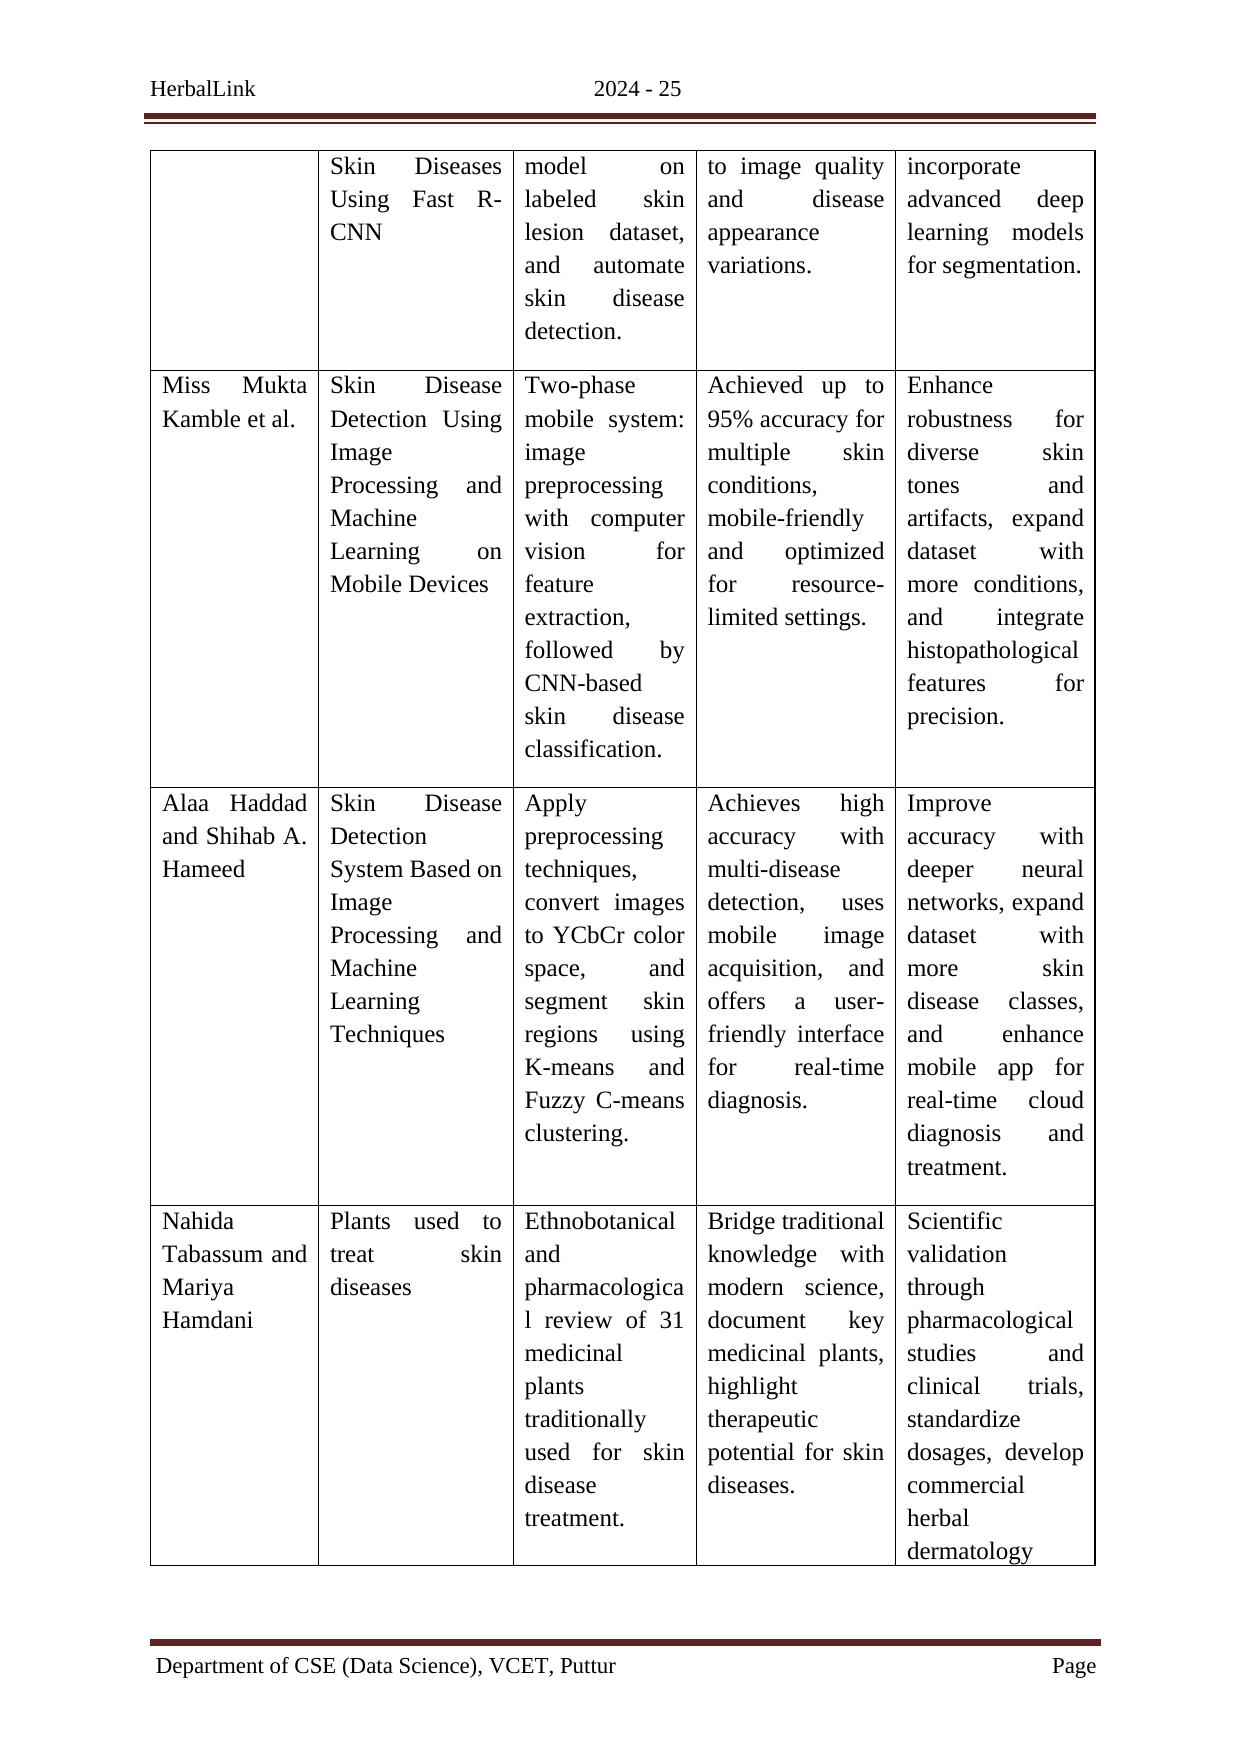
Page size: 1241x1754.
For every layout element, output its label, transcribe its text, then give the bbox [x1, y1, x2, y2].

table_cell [151, 1206, 318, 1565]
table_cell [896, 151, 1094, 369]
table_cell Enhance robustness for diverse skin tones and artifacts, expand dataset with more conditions, and integrate histopathological features for precision. [896, 371, 1094, 787]
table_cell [319, 1206, 513, 1565]
table_cell Skin Disease Detection System Based on Image Processing and Machine Learning Techniques [319, 788, 513, 1205]
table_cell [319, 151, 513, 369]
table_cell Skin Disease Detection Using Image Processing and Machine Learning on Mobile Devices [319, 371, 513, 787]
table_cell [514, 151, 696, 369]
table_cell Alaa Haddad and Shihab A. Hameed [151, 788, 318, 1205]
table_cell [697, 1206, 895, 1565]
table_cell Two-phase mobile system: image preprocessing with computer vision for feature extraction, followed by CNN-based skin disease classification. [514, 371, 696, 787]
table_cell Achieved up to 95% accuracy for multiple skin conditions, mobile-friendly and optimized for resource-limited settings. [697, 371, 895, 787]
table_cell Apply preprocessing techniques, convert images to YCbCr color space, and segment skin regions using K-means and Fuzzy C-means clustering. [514, 788, 696, 1205]
table_cell Miss Mukta Kamble et al. [151, 371, 318, 787]
table_cell Achieves high accuracy with multi-disease detection, uses mobile image acquisition, and offers a user-friendly interface for real-time diagnosis. [697, 788, 895, 1205]
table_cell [151, 151, 318, 369]
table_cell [514, 1206, 696, 1565]
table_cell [896, 1206, 1094, 1565]
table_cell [697, 151, 895, 369]
table_cell Improve accuracy with deeper neural networks, expand dataset with more skin disease classes, and enhance mobile app for real-time cloud diagnosis and treatment. [896, 788, 1094, 1205]
